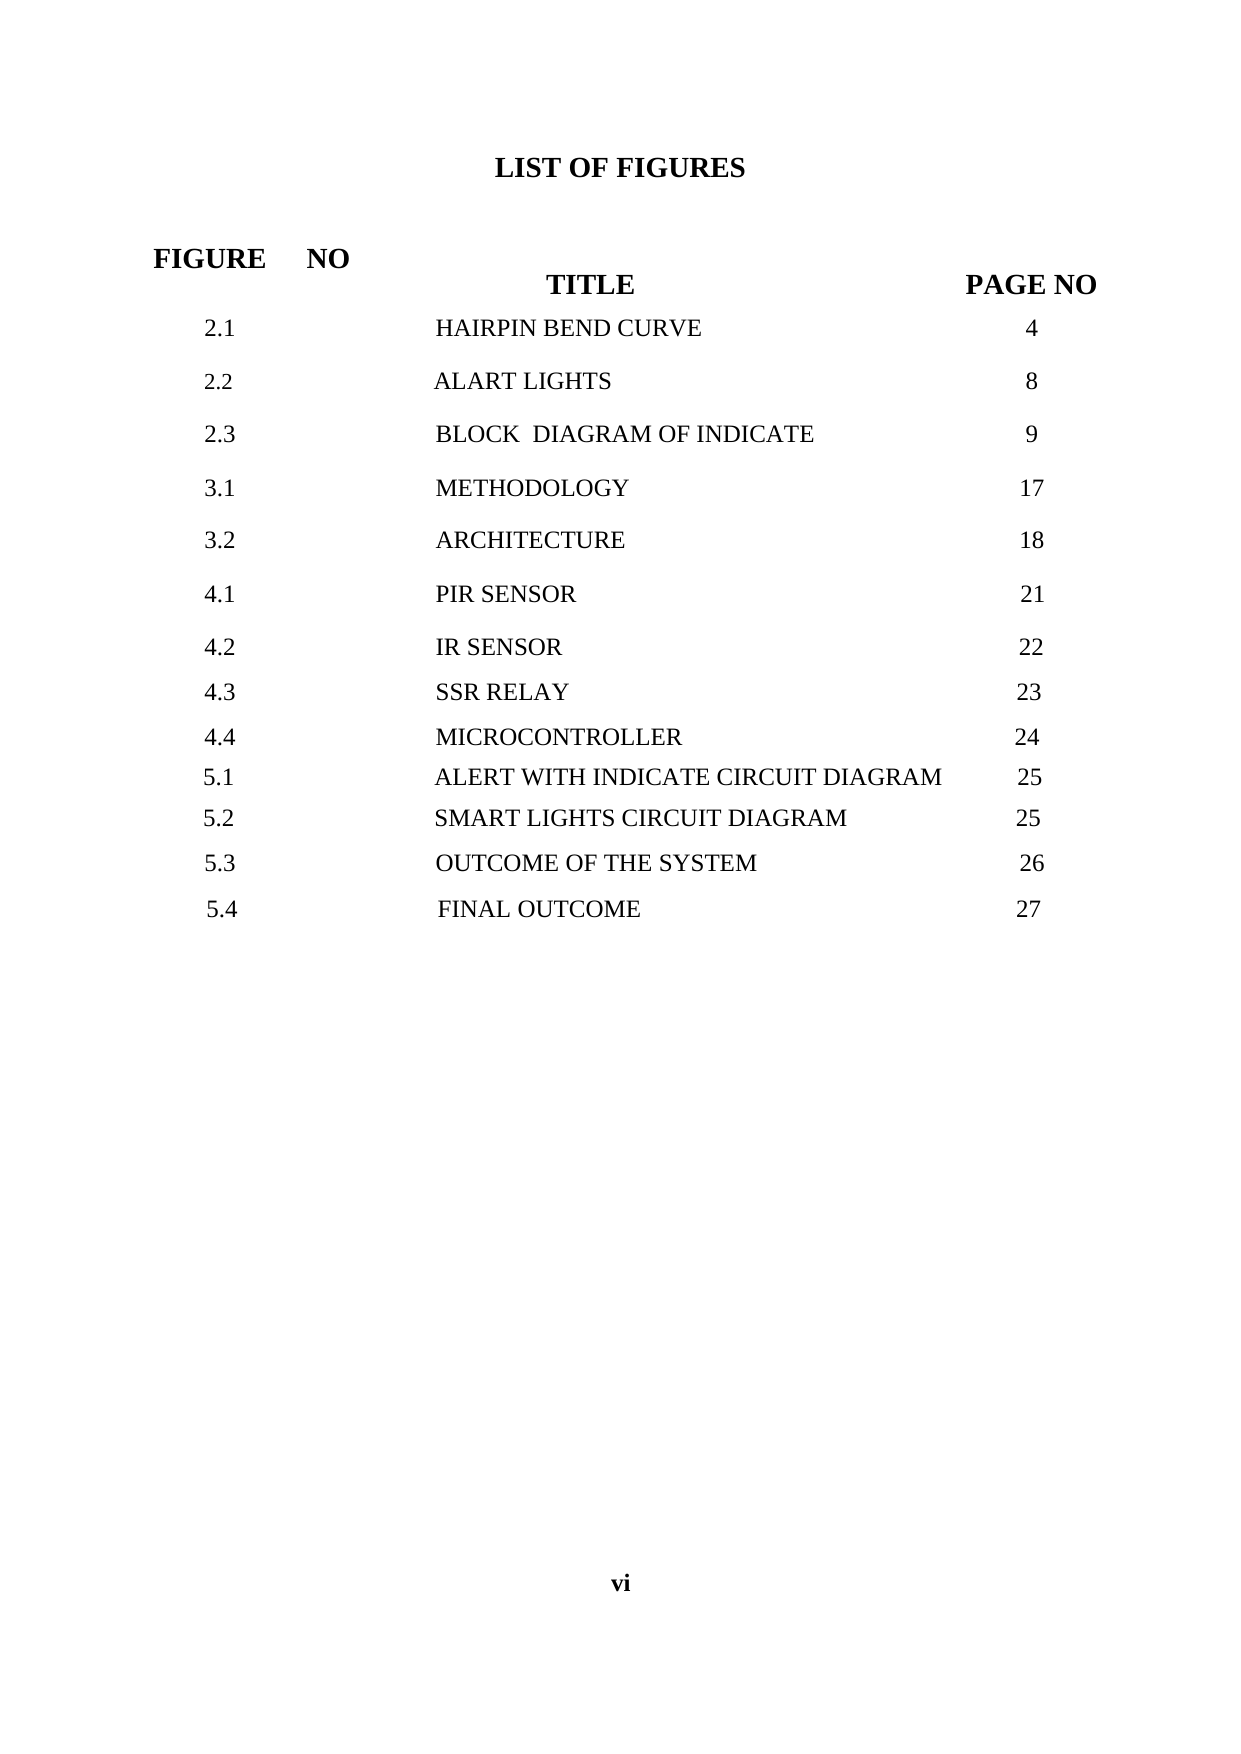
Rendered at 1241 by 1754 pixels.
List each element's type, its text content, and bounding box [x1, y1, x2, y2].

text 5.3 OUTCOME OF THE SYSTEM 26 [135, 848, 1131, 877]
text 2.3 BLOCK DIAGRAM OF INDICATE 9 [135, 419, 1113, 448]
text 4.2 IR SENSOR 22 [135, 632, 1113, 661]
text 4.1 PIR SENSOR 21 [135, 579, 1113, 608]
text 3.2 ARCHITECTURE 18 [135, 526, 1113, 554]
text TITLE PAGE NO [546, 267, 1113, 301]
subtitle FIGURE NO [153, 242, 356, 275]
text 5.4 FINAL OUTCOME 27 [206, 894, 1131, 922]
text 5.1 ALERT WITH INDICATE CIRCUIT DIAGRAM 25 [147, 762, 1113, 791]
text 2.1 HAIRPIN BEND CURVE 4 [135, 313, 1113, 342]
text 2.2 ALART LIGHTS 8 [135, 366, 1113, 395]
text 3.1 METHODOLOGY 17 [135, 473, 1143, 501]
text 5.2 SMART LIGHTS CIRCUIT DIAGRAM 25 [147, 803, 1113, 832]
text 4.3 SSR RELAY 23 [135, 677, 1131, 706]
text 4.4 MICROCONTROLLER 24 [135, 722, 1131, 751]
text vi [418, 1568, 823, 1597]
